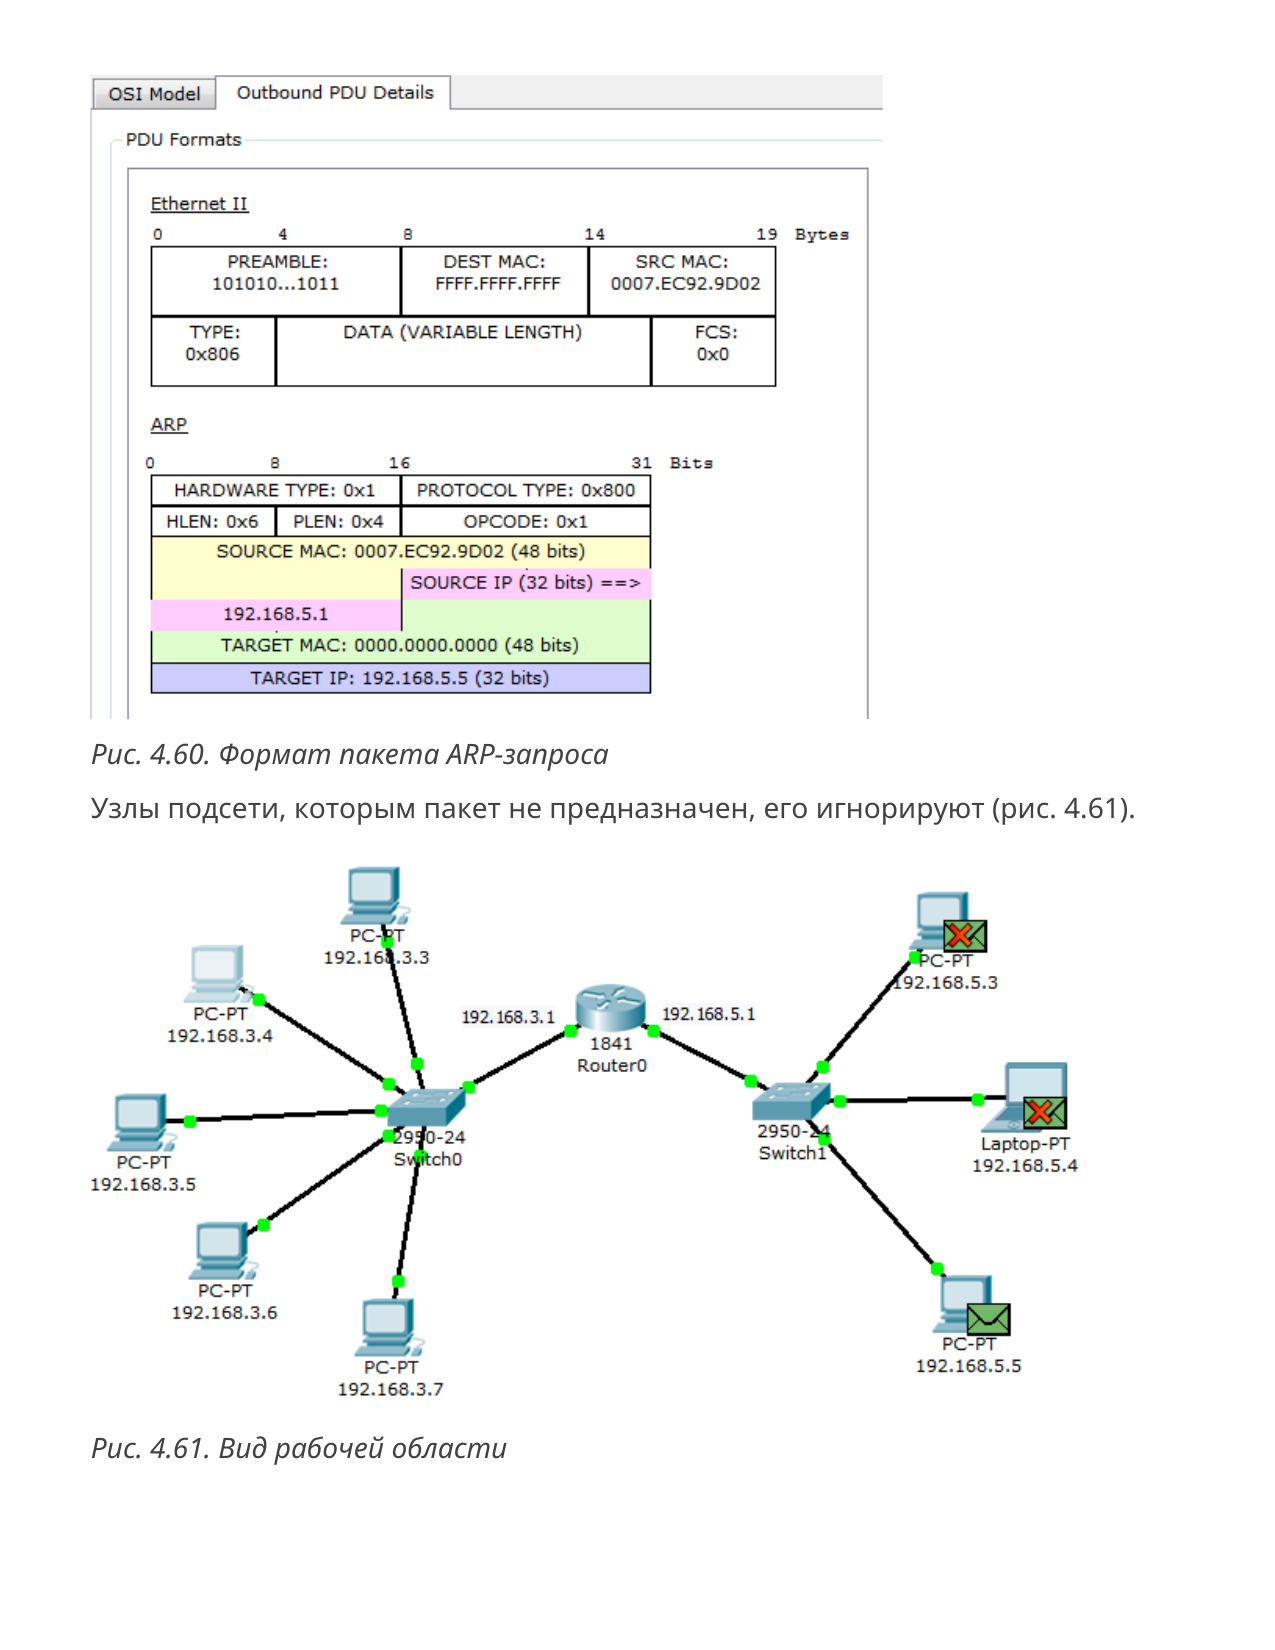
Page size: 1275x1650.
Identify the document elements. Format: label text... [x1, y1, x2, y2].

text Рис. 4.60. Формат пакета ARP-запроса [91, 734, 1184, 773]
picture [90, 75, 883, 719]
text Рис. 4.61. Вид рабочей области [91, 1428, 1184, 1466]
text Узлы подсети, которым пакет не предназначен, его игнорируют (рис. 4.61). [91, 788, 1184, 827]
picture [90, 842, 1090, 1413]
